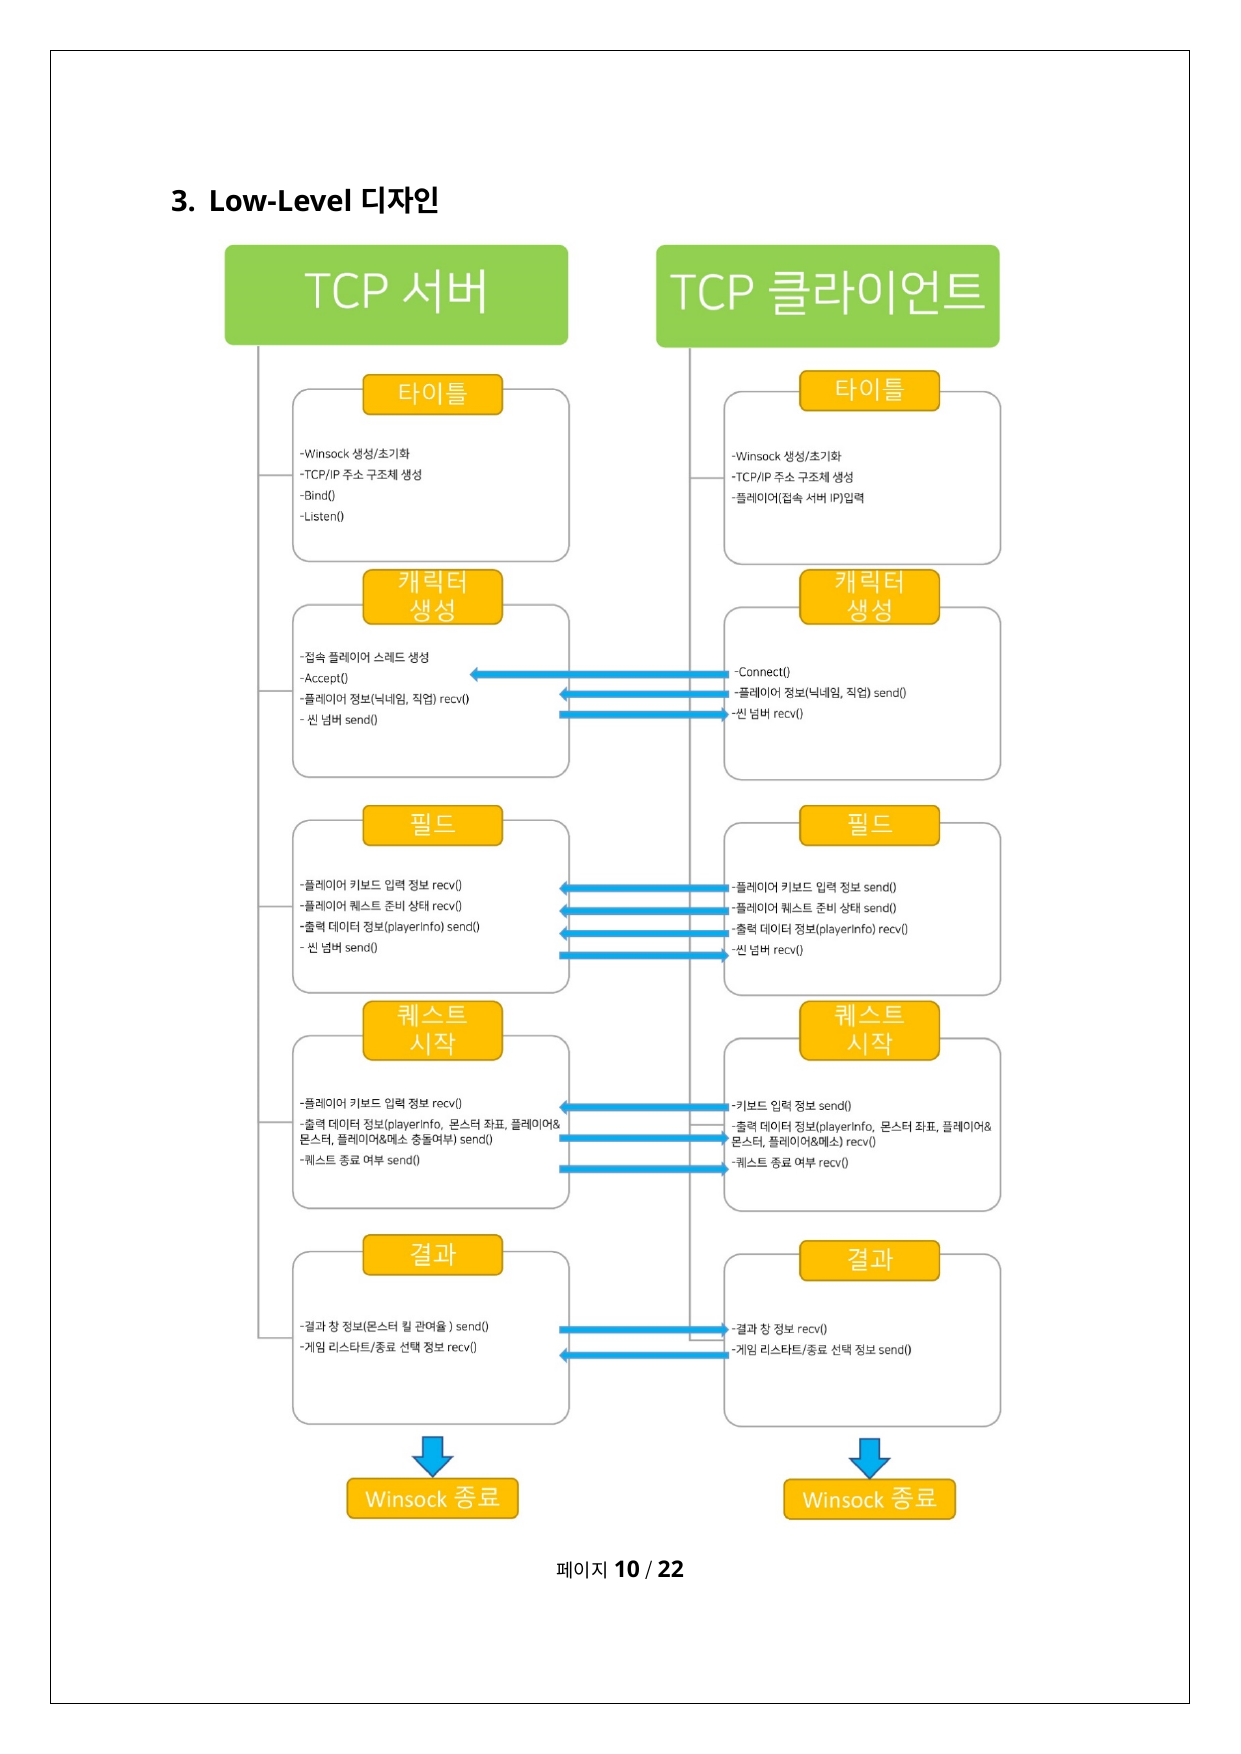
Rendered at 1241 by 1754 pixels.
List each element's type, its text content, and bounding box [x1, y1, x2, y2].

subtitle Low-Level 디자인 [171, 177, 1090, 219]
picture [163, 239, 1077, 1531]
